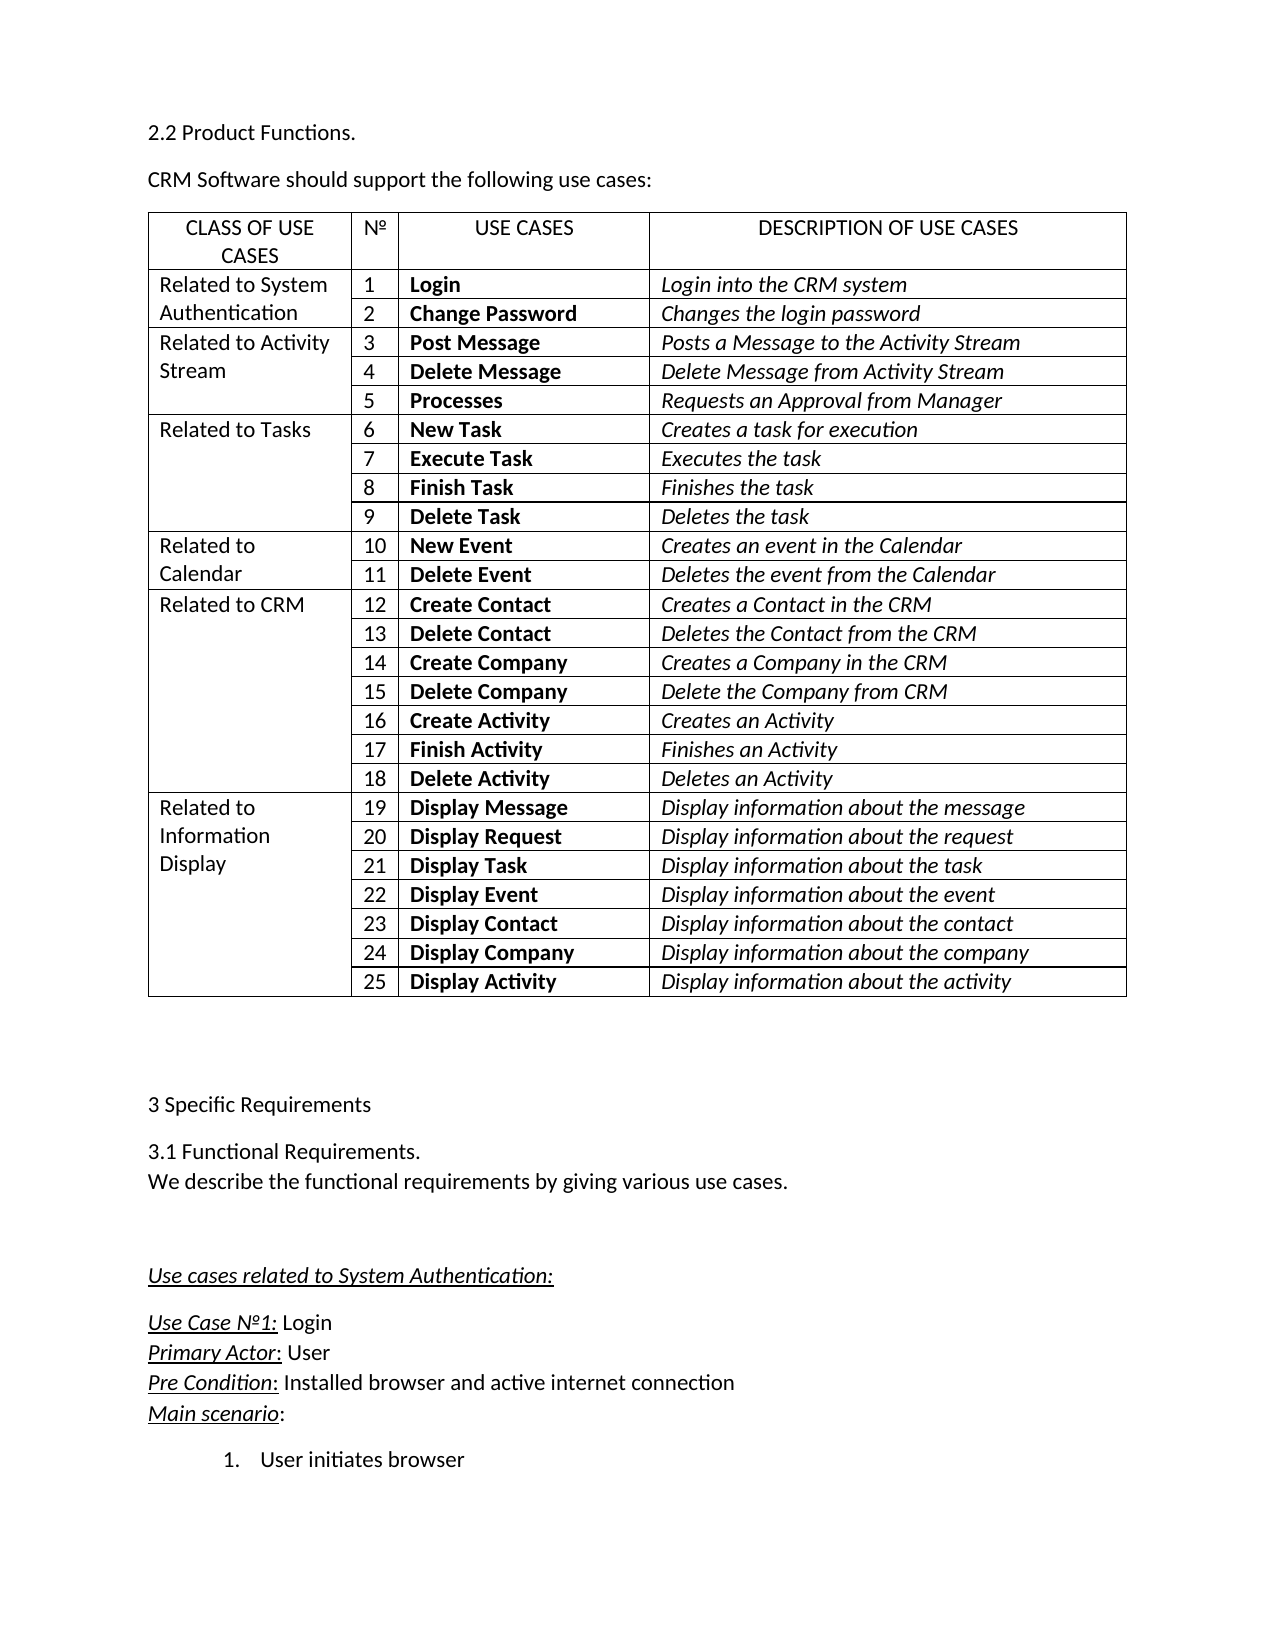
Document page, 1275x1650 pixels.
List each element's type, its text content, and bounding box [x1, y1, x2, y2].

table_cell Display information about the company [650, 939, 1126, 966]
table_cell Login into the CRM system [650, 270, 1126, 298]
table_cell 6 [352, 415, 398, 443]
table_cell 14 [352, 648, 398, 676]
table_cell Display information about the task [650, 851, 1126, 879]
table_cell Deletes the Contact from the CRM [650, 619, 1126, 647]
table_cell 11 [352, 561, 398, 589]
table_cell 8 [352, 474, 398, 501]
text Use cases related to System Authentication: [148, 1261, 1127, 1289]
table_cell Delete Event [399, 561, 649, 589]
table_cell 21 [352, 851, 398, 879]
table_cell Display information about the message [650, 793, 1126, 821]
table_cell Display information about the request [650, 822, 1126, 850]
table_cell Related to Tasks [149, 415, 351, 531]
table_cell 15 [352, 677, 398, 705]
table_cell Creates an event in the Calendar [650, 532, 1126, 559]
table_cell 22 [352, 880, 398, 908]
table_cell Finish Task [399, 474, 649, 501]
table_cell Deletes an Activity [650, 764, 1126, 792]
table_cell Delete Message [399, 357, 649, 385]
table_cell Related to Information Display [149, 793, 351, 996]
table_cell Delete Company [399, 677, 649, 705]
table_cell Delete Message from Activity Stream [650, 357, 1126, 385]
table_cell 20 [352, 822, 398, 850]
table_cell 3 [352, 328, 398, 356]
table_cell 4 [352, 357, 398, 385]
table_cell 25 [352, 968, 398, 996]
text 3 Specific Requirements [148, 1090, 1127, 1118]
table_cell 1 [352, 270, 398, 298]
table_cell Display information about the event [650, 880, 1126, 908]
table_cell Login [399, 270, 649, 298]
text CRM Software should support the following use cases: [148, 165, 1127, 193]
table_cell Display Activity [399, 968, 649, 996]
table_header CLASS OF USE CASES [149, 213, 351, 269]
table_header DESCRIPTION OF USE CASES [650, 213, 1126, 269]
table_cell Display Task [399, 851, 649, 879]
table_cell 12 [352, 590, 398, 618]
table_cell 10 [352, 532, 398, 559]
table_cell Related to System Authentication [149, 270, 351, 327]
table_cell 23 [352, 909, 398, 937]
table_cell Finishes an Activity [650, 735, 1126, 763]
table_cell Create Activity [399, 706, 649, 734]
list User initiates browser [223, 1446, 1127, 1473]
table_cell New Event [399, 532, 649, 559]
table_cell Creates a task for execution [650, 415, 1126, 443]
table_cell Change Password [399, 299, 649, 327]
table_cell Execute Task [399, 444, 649, 472]
table_cell Delete Contact [399, 619, 649, 647]
text 3.1 Functional Requirements. We describe the functional requirements by giving various use cases. [148, 1137, 1127, 1195]
table_cell Post Message [399, 328, 649, 356]
table_cell Posts a Message to the Activity Stream [650, 328, 1126, 356]
table_cell Display Contact [399, 909, 649, 937]
table_cell Executes the task [650, 444, 1126, 472]
table_cell New Task [399, 415, 649, 443]
text Use Case №1: Login Primary Actor: User Pre Condition: Installed browser and active internet connection Main scenario: [148, 1308, 1127, 1427]
table_cell Finishes the task [650, 474, 1126, 501]
table_cell Display information about the activity [650, 968, 1126, 996]
table_header № [352, 213, 398, 269]
table_cell Related to Calendar [149, 532, 351, 589]
table_cell Related to Activity Stream [149, 328, 351, 414]
table_cell Delete Activity [399, 764, 649, 792]
table_cell 19 [352, 793, 398, 821]
table_header USE CASES [399, 213, 649, 269]
table_cell 7 [352, 444, 398, 472]
table_cell Display Request [399, 822, 649, 850]
table_cell 2 [352, 299, 398, 327]
text 2.2 Product Functions. [148, 118, 1127, 146]
table_cell Display Message [399, 793, 649, 821]
table_cell Delete Task [399, 503, 649, 531]
table_cell 9 [352, 503, 398, 531]
table_cell Related to CRM [149, 590, 351, 792]
table_cell 18 [352, 764, 398, 792]
table_cell Creates a Company in the CRM [650, 648, 1126, 676]
table_cell 17 [352, 735, 398, 763]
table_cell 5 [352, 386, 398, 414]
table_cell Deletes the task [650, 503, 1126, 531]
table_cell Deletes the event from the Calendar [650, 561, 1126, 589]
table_cell Finish Activity [399, 735, 649, 763]
table_cell Display Company [399, 939, 649, 966]
table_cell Creates a Contact in the CRM [650, 590, 1126, 618]
table_cell Display information about the contact [650, 909, 1126, 937]
table_cell 24 [352, 939, 398, 966]
table_cell 13 [352, 619, 398, 647]
table_cell Creates an Activity [650, 706, 1126, 734]
table_cell Requests an Approval from Manager [650, 386, 1126, 414]
table_cell Create Company [399, 648, 649, 676]
table_cell 16 [352, 706, 398, 734]
table_cell Processes [399, 386, 649, 414]
table_cell Create Contact [399, 590, 649, 618]
table_cell Display Event [399, 880, 649, 908]
table_cell Changes the login password [650, 299, 1126, 327]
table_cell Delete the Company from CRM [650, 677, 1126, 705]
